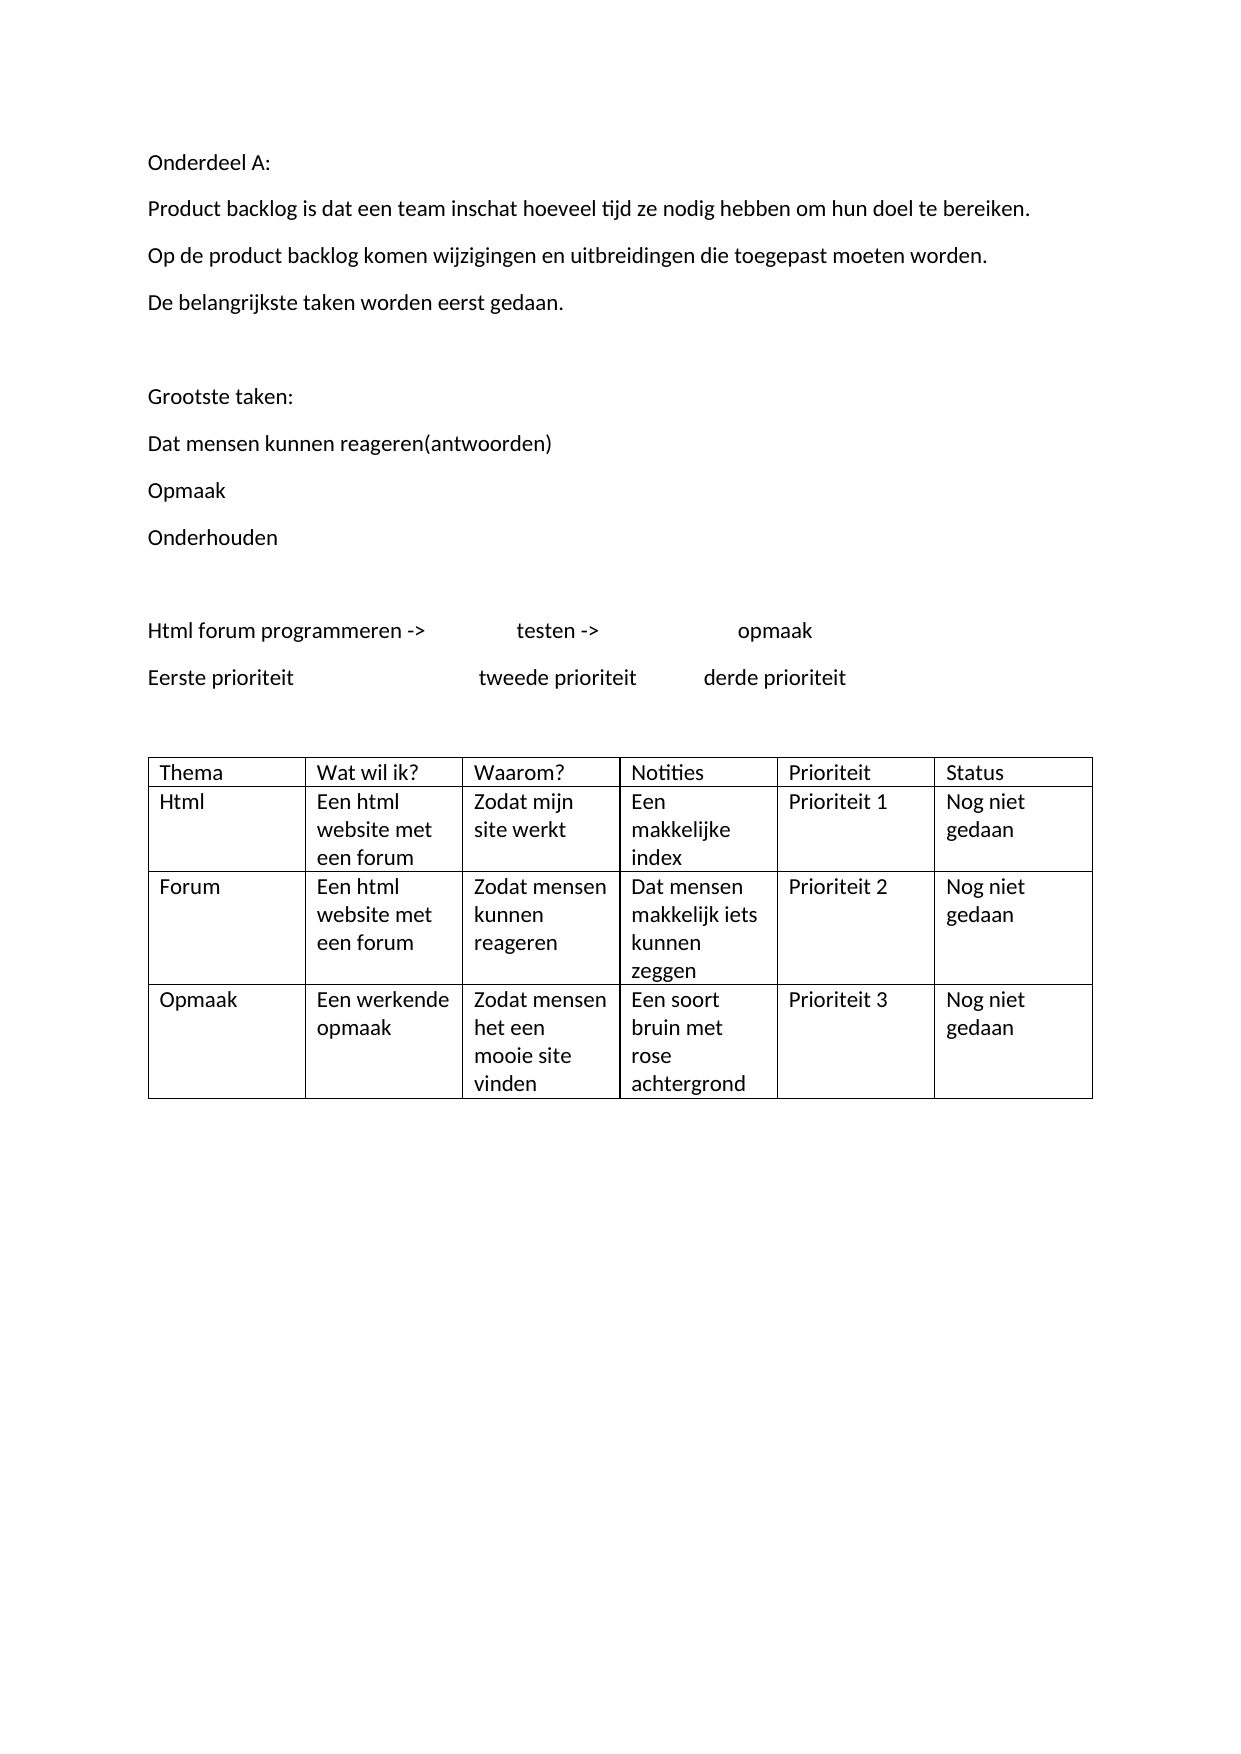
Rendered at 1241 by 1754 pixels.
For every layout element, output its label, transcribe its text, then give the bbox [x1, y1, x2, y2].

table_cell Zodat mijn site werkt [463, 787, 619, 871]
text Dat mensen kunnen reageren(antwoorden) [148, 429, 1093, 457]
table_cell Forum [149, 872, 305, 984]
table_cell Nog niet gedaan [935, 872, 1092, 984]
table_cell Een soort bruin met rose achtergrond [621, 985, 777, 1097]
text Product backlog is dat een team inschat hoeveel tijd ze nodig hebben om hun doel te bereiken. [148, 194, 1093, 222]
text Grootste taken: [148, 382, 1093, 410]
table_header Thema [149, 758, 305, 786]
table_cell Nog niet gedaan [935, 787, 1092, 871]
table_cell Prioriteit 3 [778, 985, 934, 1097]
table_cell Zodat mensen het een mooie site vinden [463, 985, 619, 1097]
text Op de product backlog komen wijzigingen en uitbreidingen die toegepast moeten worden. [148, 241, 1093, 269]
table_header Waarom? [463, 758, 619, 786]
text Opmaak [148, 476, 1093, 504]
table_header Prioriteit [778, 758, 934, 786]
table_cell Een werkende opmaak [306, 985, 462, 1097]
table_cell Prioriteit 1 [778, 787, 934, 871]
text Eerste prioriteit tweede prioriteit derde prioriteit [148, 663, 1093, 691]
table_header Notities [621, 758, 777, 786]
text De belangrijkste taken worden eerst gedaan. [148, 288, 1093, 316]
table_header Status [935, 758, 1092, 786]
table_header Wat wil ik? [306, 758, 462, 786]
table_cell Html [149, 787, 305, 871]
text Onderhouden [148, 523, 1093, 551]
table_cell Een html website met een forum [306, 872, 462, 984]
table_cell Opmaak [149, 985, 305, 1097]
table_cell Prioriteit 2 [778, 872, 934, 984]
table_cell Dat mensen makkelijk iets kunnen zeggen [621, 872, 777, 984]
table_cell Nog niet gedaan [935, 985, 1092, 1097]
text Onderdeel A: [148, 148, 1093, 176]
table_cell Een makkelijke index [621, 787, 777, 871]
table_cell Een html website met een forum [306, 787, 462, 871]
table_cell Zodat mensen kunnen reageren [463, 872, 619, 984]
text Html forum programmeren -> testen -> opmaak [148, 616, 1093, 644]
